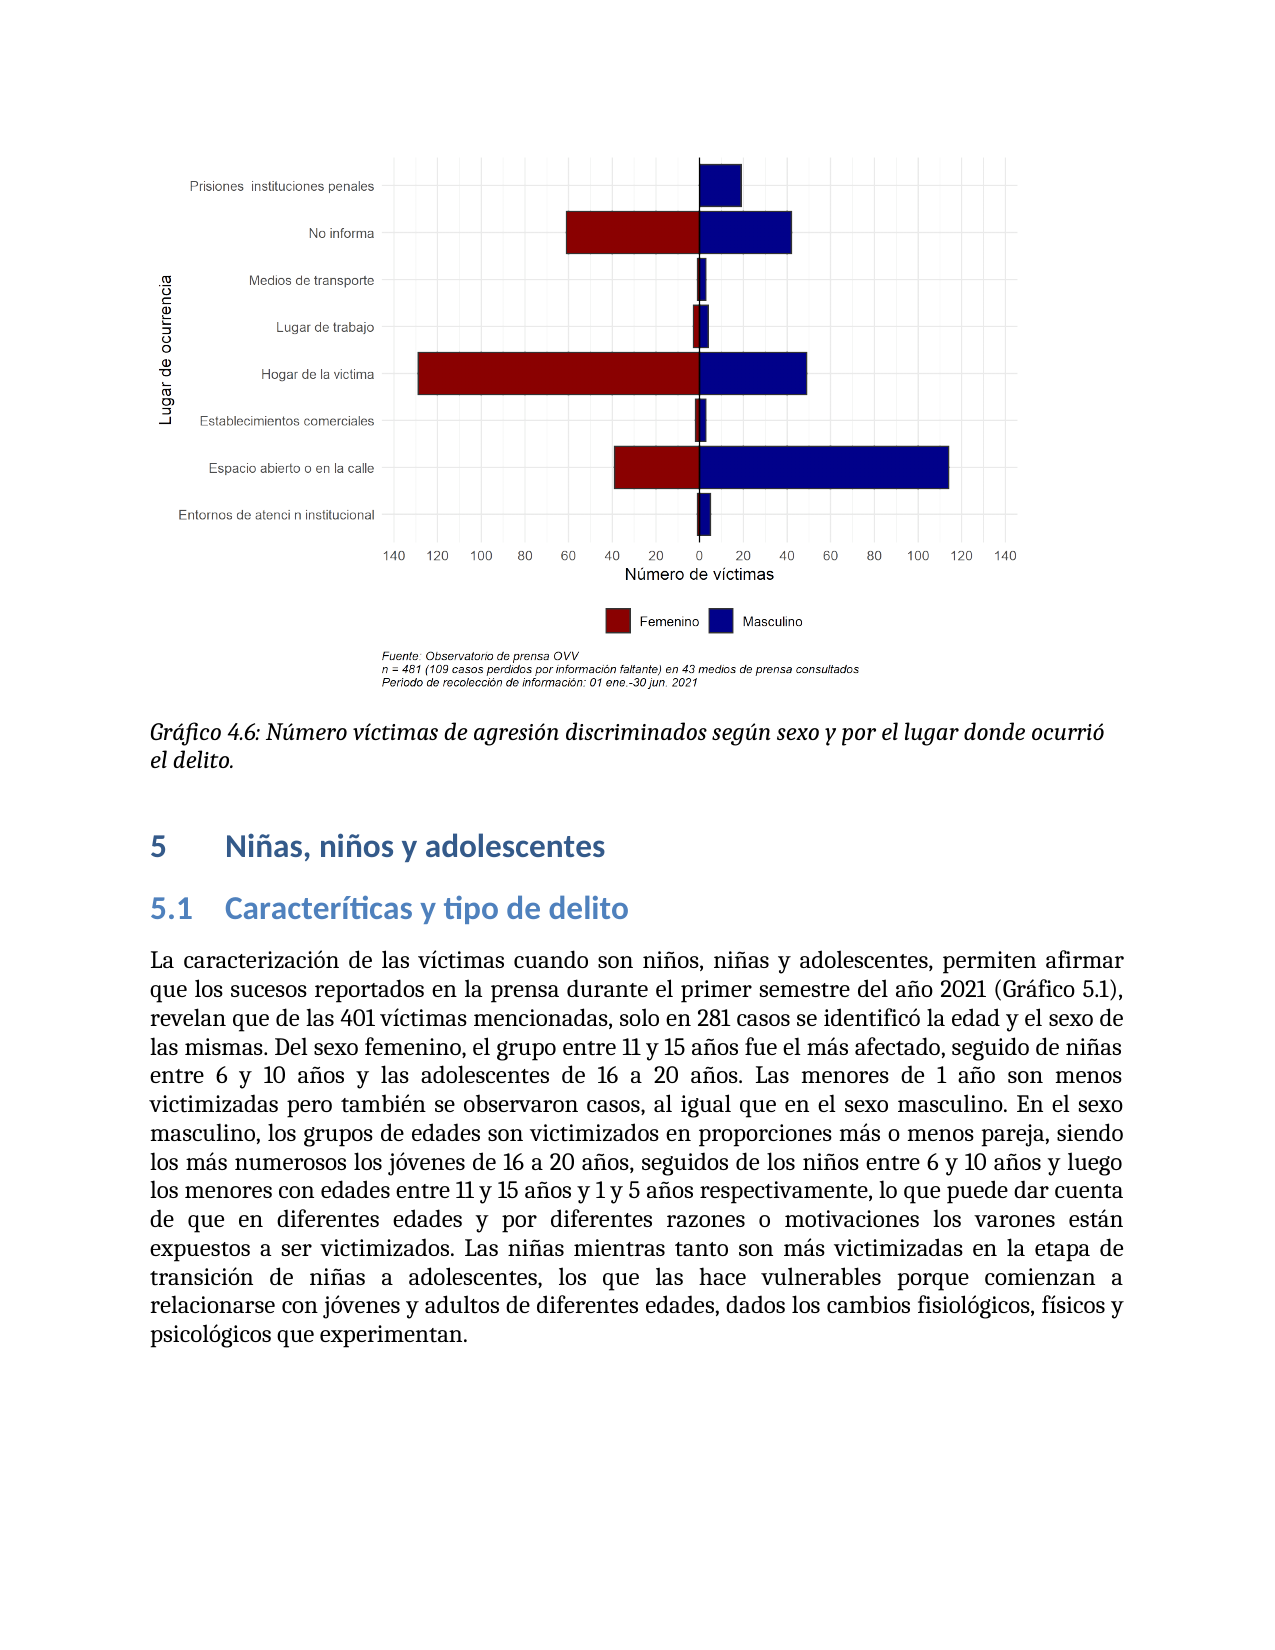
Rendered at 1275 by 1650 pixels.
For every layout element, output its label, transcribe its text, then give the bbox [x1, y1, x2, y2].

text Gráfico 4.6: Número víctimas de agresión discriminados según sexo y por el lugar donde ocurrió el delito. [150, 718, 1125, 775]
subtitle 5 Niñas, niños y adolescentes [150, 825, 1125, 866]
subtitle 5.1 Caracteríticas y tipo de delito [150, 887, 1125, 927]
text La caracterización de las víctimas cuando son niños, niñas y adolescentes, permiten afirmar que los sucesos reportados en la prensa durante el primer semestre del año 2021 (Gráfico 5.1), revelan que de las 401 víctimas mencionadas, solo en 281 casos se identificó la edad y el sexo de las mismas. Del sexo femenino, el grupo entre 11 y 15 años fue el más afectado, seguido de niñas entre 6 y 10 años y las adolescentes de 16 a 20 años. Las menores de 1 año son menos victimizadas pero también se observaron casos, al igual que en el sexo masculino. En el sexo masculino, los grupos de edades son victimizados en proporciones más o menos pareja, siendo los más numerosos los jóvenes de 16 a 20 años, seguidos de los niños entre 6 y 10 años y luego los menores con edades entre 11 y 15 años y 1 y 5 años respectivamente, lo que puede dar cuenta de que en diferentes edades y por diferentes razones o motivaciones los varones están expuestos a ser victimizados. Las niñas mientras tanto son más victimizadas en la etapa de transición de niñas a adolescentes, los que las hace vulnerables porque comienzan a relacionarse con jóvenes y adultos de diferentes edades, dados los cambios fisiológicos, físicos y psicológicos que experimentan. [150, 946, 1125, 1349]
picture [150, 150, 1025, 697]
